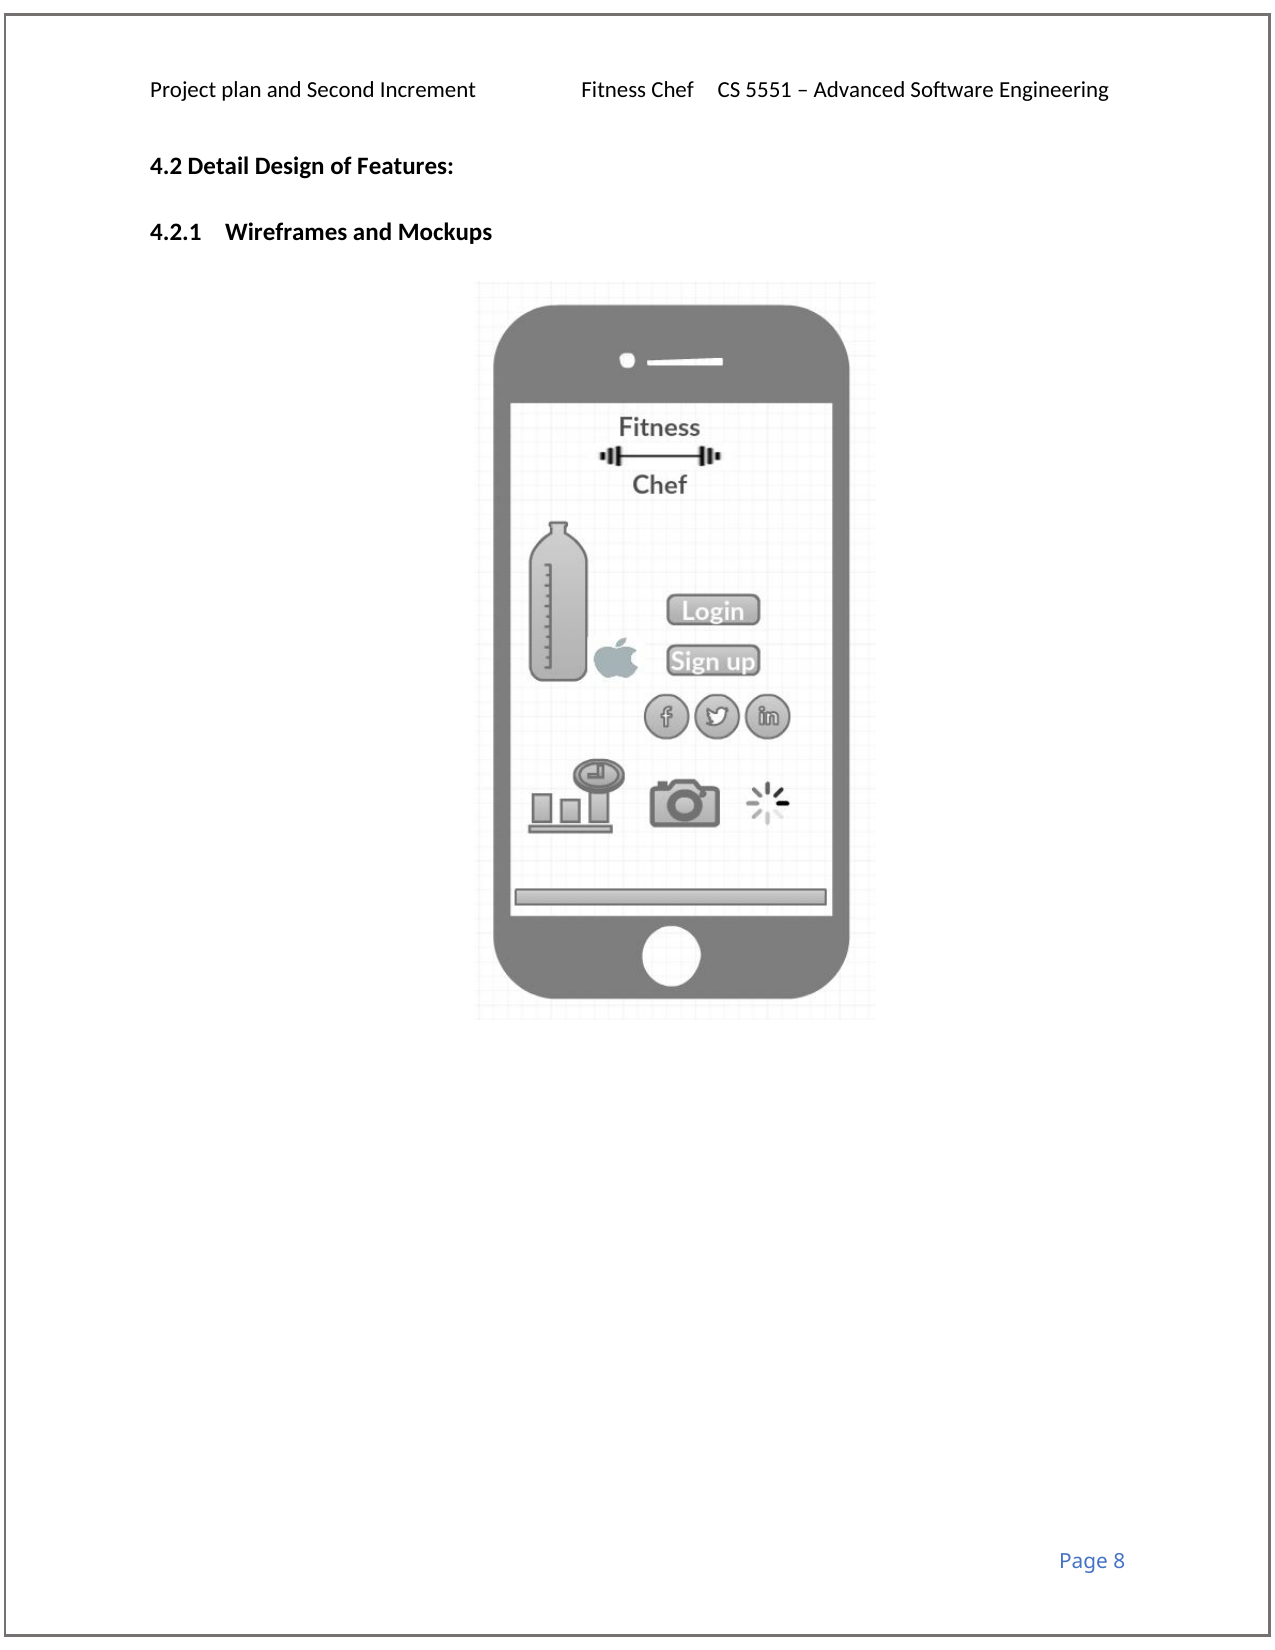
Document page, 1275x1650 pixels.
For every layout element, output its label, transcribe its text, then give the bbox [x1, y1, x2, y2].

list Wireframes and Mockups [150, 216, 1125, 246]
picture [474, 281, 876, 1020]
list Detail Design of Features: [150, 150, 1125, 181]
